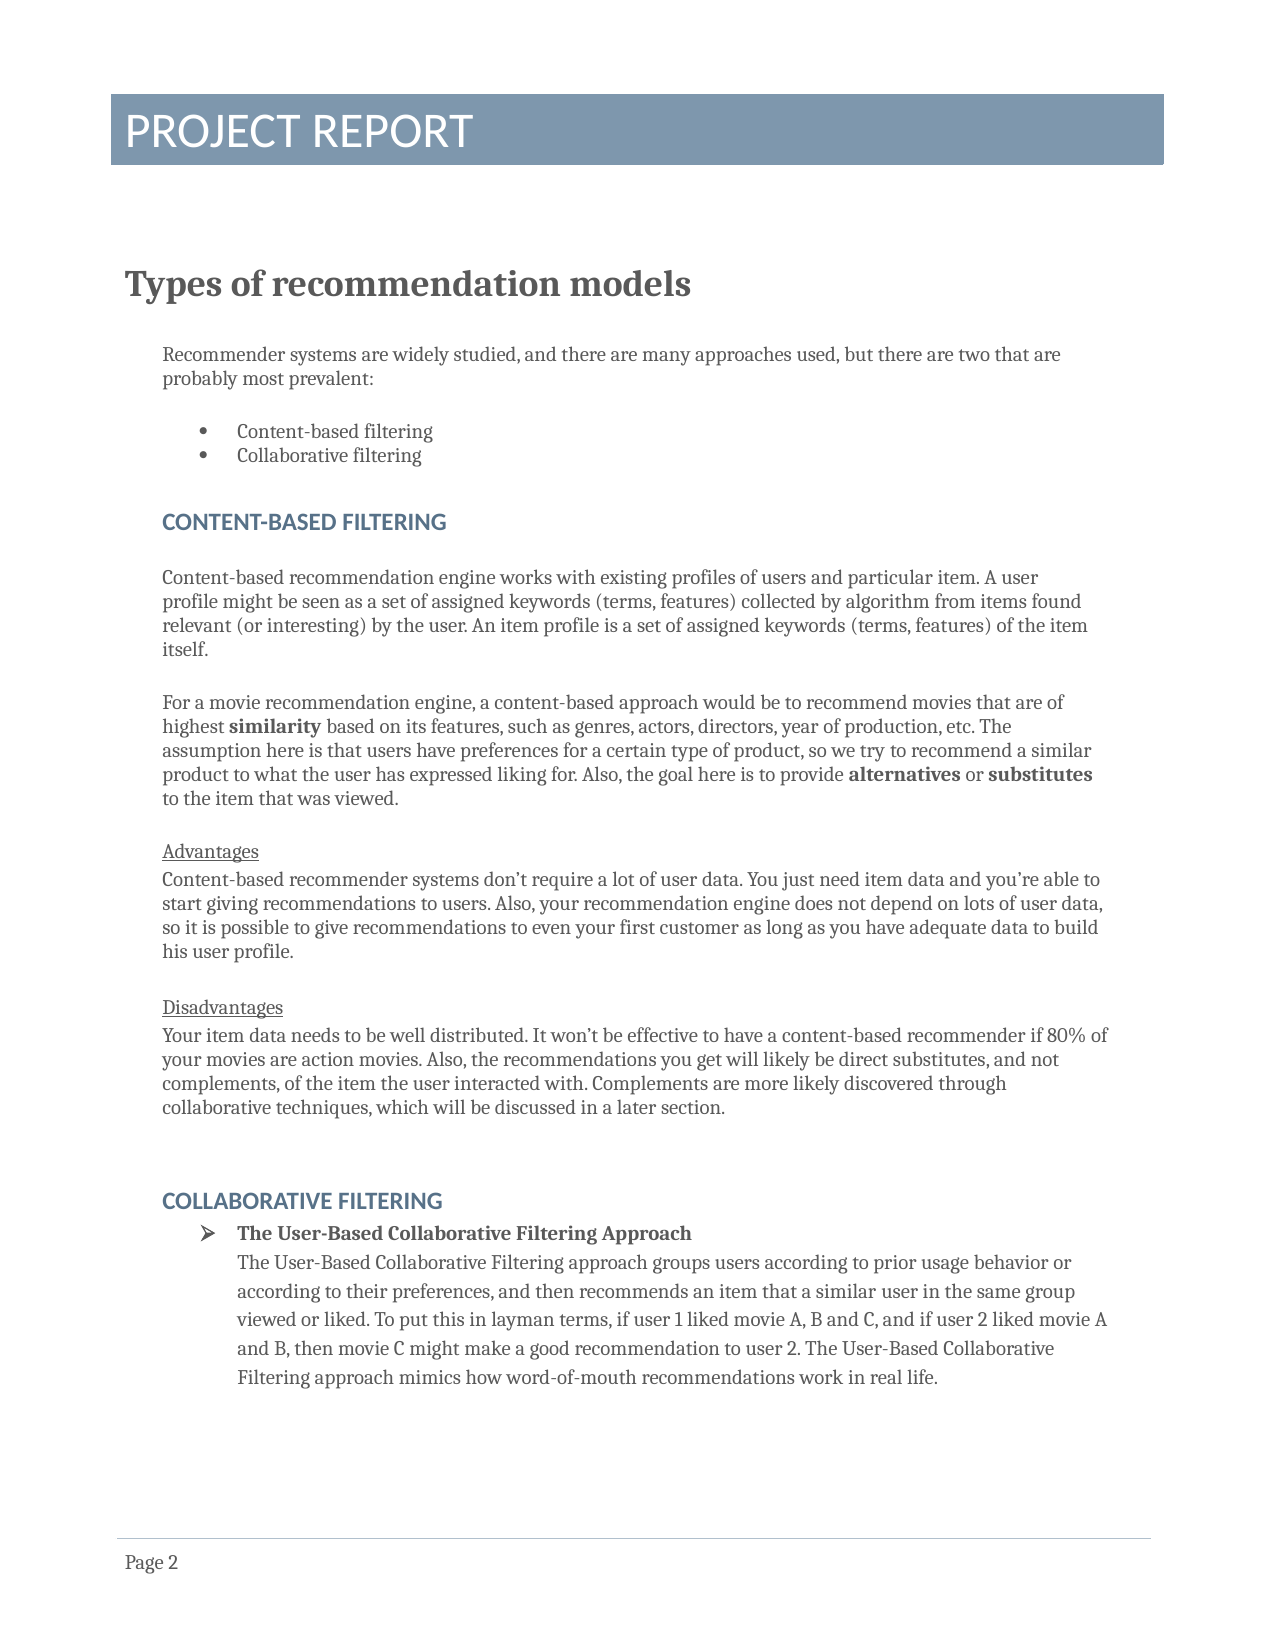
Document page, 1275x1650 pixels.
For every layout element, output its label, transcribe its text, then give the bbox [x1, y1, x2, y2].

list Content-based filtering [199, 420, 1113, 444]
text Your item data needs to be well distributed. It won’t be effective to have a content-based recommender if 80% of your movies are action movies. Also, the recommendations you get will likely be direct substitutes, and not complements, of the item the user interacted with. Complements are more likely discovered through collaborative techniques, which will be discussed in a later section. [162, 1024, 1113, 1119]
subtitle Types of recommendation models [124, 262, 1151, 306]
subtitle Content-based filtering [162, 506, 1113, 536]
text Content-based recommendation engine works with existing profiles of users and particular item. A user profile might be seen as a set of assigned keywords (terms, features) collected by algorithm from items found relevant (or interesting) by the user. An item profile is a set of assigned keywords (terms, features) of the item itself. [162, 565, 1113, 661]
text Recommender systems are widely studied, and there are many approaches used, but there are two that are probably most prevalent: [162, 343, 1113, 391]
text Disadvantages [162, 996, 1113, 1019]
text Advantages [162, 839, 1113, 863]
text For a movie recommendation engine, a content-based approach would be to recommend movies that are of highest similarity based on its features, such as genres, actors, directors, year of production, etc. The assumption here is that users have preferences for a certain type of product, so we try to recommend a similar product to what the user has expressed liking for. Also, the goal here is to provide alternatives or substitutes to the item that was viewed. [162, 690, 1113, 810]
list Collaborative filtering [199, 444, 1113, 468]
text Content-based recommender systems don’t require a lot of user data. You just need item data and you’re able to start giving recommendations to users. Also, your recommendation engine does not depend on lots of user data, so it is possible to give recommendations to even your first customer as long as you have adequate data to build his user profile. [162, 867, 1113, 963]
list The User-Based Collaborative Filtering Approach The User-Based Collaborative Filtering approach groups users according to prior usage behavior or according to their preferences, and then recommends an item that a similar user in the same group viewed or liked. To put this in layman terms, if user 1 liked movie A, B and C, and if user 2 liked movie A and B, then movie C might make a good recommendation to user 2. The User-Based Collaborative Filtering approach mimics how word-of-mouth recommendations work in real life. [199, 1222, 1113, 1389]
subtitle Collaborative filtering [162, 1185, 1113, 1216]
